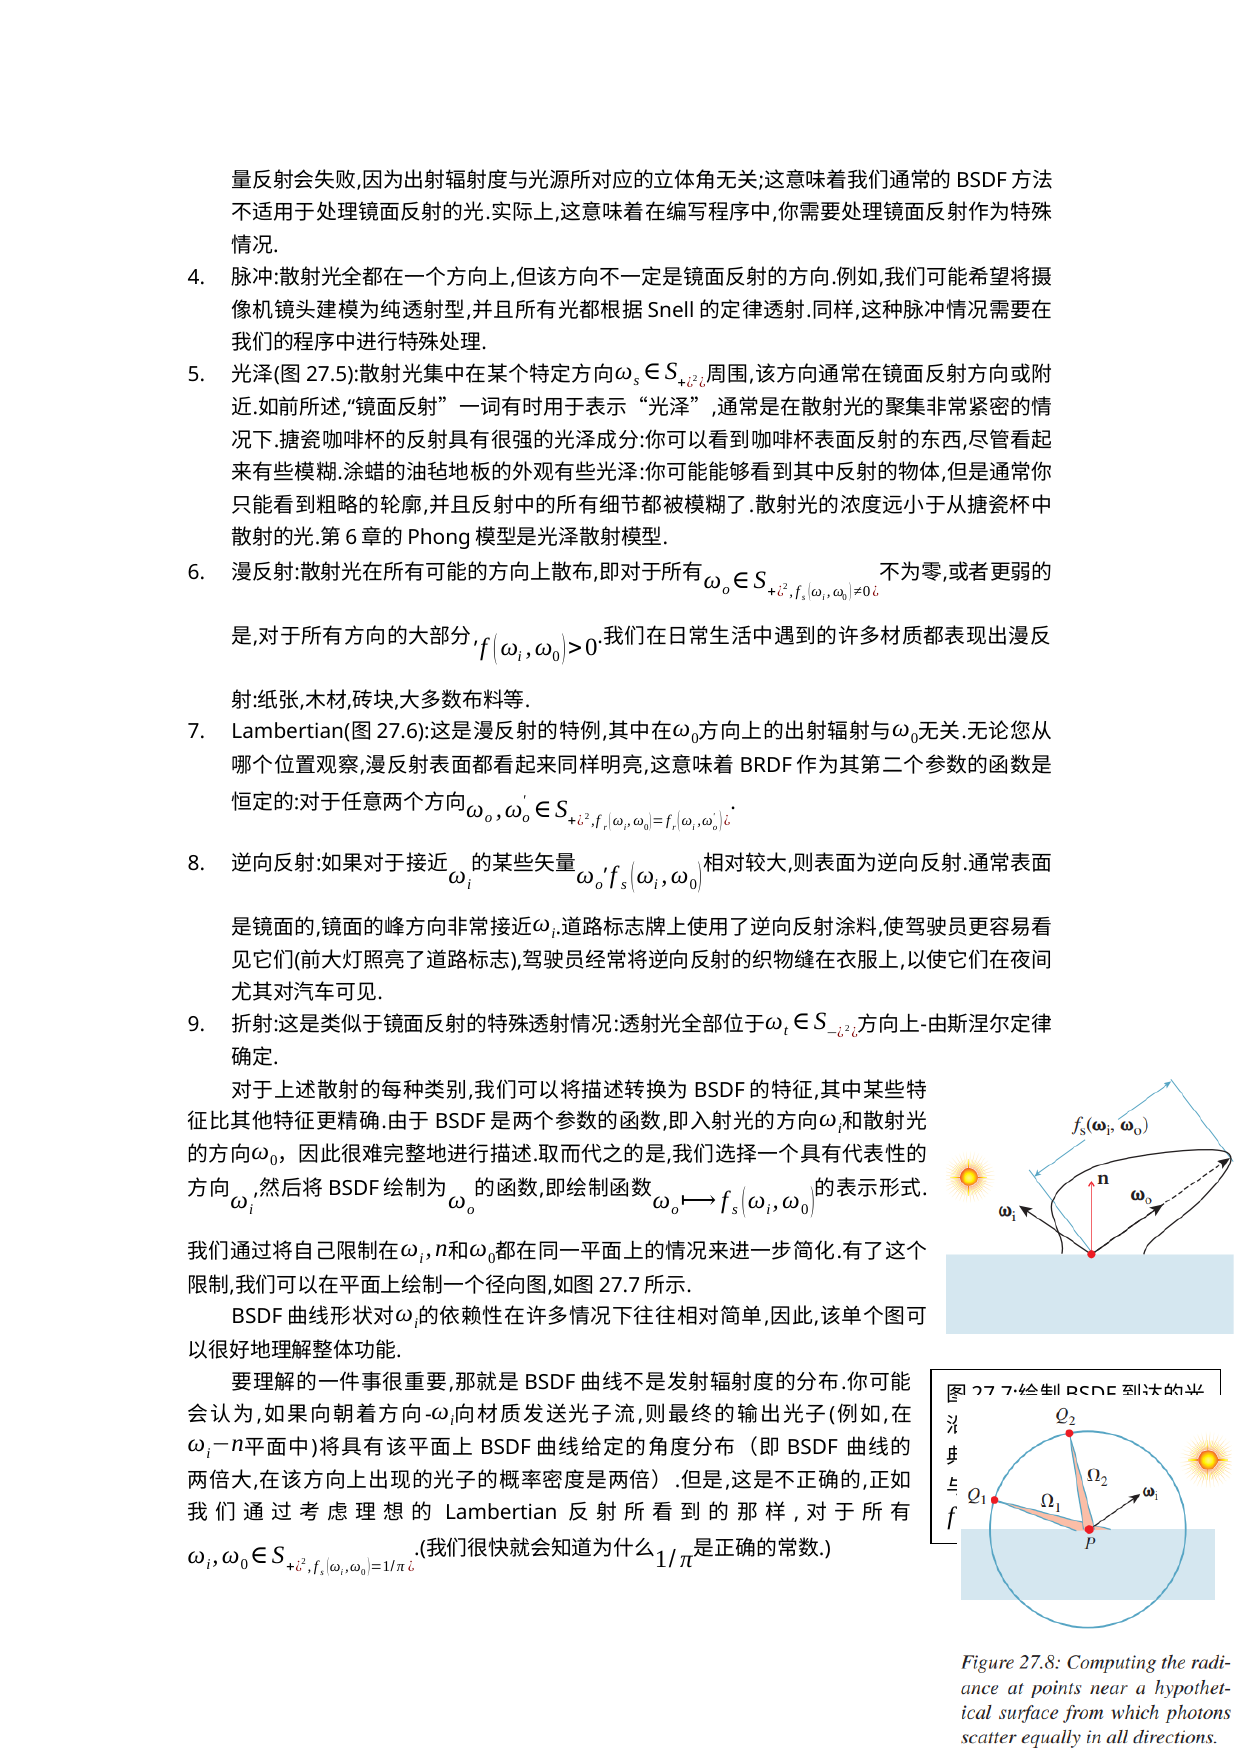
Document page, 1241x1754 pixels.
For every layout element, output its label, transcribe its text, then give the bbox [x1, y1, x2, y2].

list Lambertian(图27.6):这是漫反射的特例,其中在方向上的出射辐射与无关.无论您从哪个位置观察,漫反射表面都看起来同样明亮,这意味着BRDF作为其第二个参数的函数是恒定的:对于任意两个方向. [187, 714, 1053, 844]
text BSDF曲线形状对的依赖性在许多情况下往往相对简单,因此,该单个图可以很好地理解整体功能. [187, 1299, 1053, 1364]
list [187, 162, 1053, 259]
list 脉冲:散射光全都在一个方向上,但该方向不一定是镜面反射的方向.例如,我们可能希望将摄像机镜头建模为纯透射型,并且所有光都根据Snell的定律透射.同样,这种脉冲情况需要在我们的程序中进行特殊处理. [187, 259, 1053, 357]
list 光泽(图27.5):散射光集中在某个特定方向周围,该方向通常在镜面反射方向或附近.如前所述,“镜面反射”一词有时用于表示“光泽”,通常是在散射光的聚集非常紧密的情况下.搪瓷咖啡杯的反射具有很强的光泽成分:你可以看到咖啡杯表面反射的东西,尽管看起来有些模糊.涂蜡的油毡地板的外观有些光泽:你可能能够看到其中反射的物体,但是通常你只能看到粗略的轮廓,并且反射中的所有细节都被模糊了.散射光的浓度远小于从搪瓷杯中散射的光.第6章的Phong模型是光泽散射模型. [187, 357, 1053, 552]
text 要理解的一件事很重要,那就是BSDF曲线不是发射辐射度的分布.你可能会认为,如果向朝着方向-向材质发送光子流,则最终的输出光子(例如,在平面中)将具有该平面上BSDF曲线给定的角度分布（即BSDF 曲线的两倍大,在该方向上出现的光子的概率密度是两倍）.但是,这是不正确的,正如我们通过考虑理想的Lambertian反射所看到的那样,对于所有.(我们很快就会知道为什么是正确的常数.) [187, 1364, 1053, 1592]
text 对于上述散射的每种类别,我们可以将描述转换为BSDF的特征,其中某些特征比其他特征更精确.由于BSDF是两个参数的函数,即入射光的方向和散射光的方向，因此很难完整地进行描述.取而代之的是,我们选择一个具有代表性的方向,然后将BSDF绘制为的函数,即绘制函数的表示形式.我们通过将自己限制在和都在同一平面上的情况来进一步简化.有了这个限制,我们可以在平面上绘制一个径向图,如图27.7所示. [187, 1072, 1053, 1299]
picture [957, 1395, 1232, 1752]
picture [946, 1074, 1234, 1340]
list 逆向反射:如果对于接近的某些矢量,相对较大,则表面为逆向反射.通常表面是镜面的,镜面的峰方向非常接近.道路标志牌上使用了逆向反射涂料,使驾驶员更容易看见它们(前大灯照亮了道路标志),驾驶员经常将逆向反射的织物缝在衣服上,以使它们在夜间尤其对汽车可见. [187, 844, 1053, 1007]
list 折射:这是类似于镜面反射的特殊透射情况:透射光全部位于方向上-由斯涅尔定律确定. [187, 1007, 1053, 1072]
list 漫反射:散射光在所有可能的方向上散布,即对于所有不为零,或者更弱的是,对于所有方向的大部分,.我们在日常生活中遇到的许多材质都表现出漫反射:纸张,木材,砖块,大多数布料等. [187, 552, 1053, 714]
